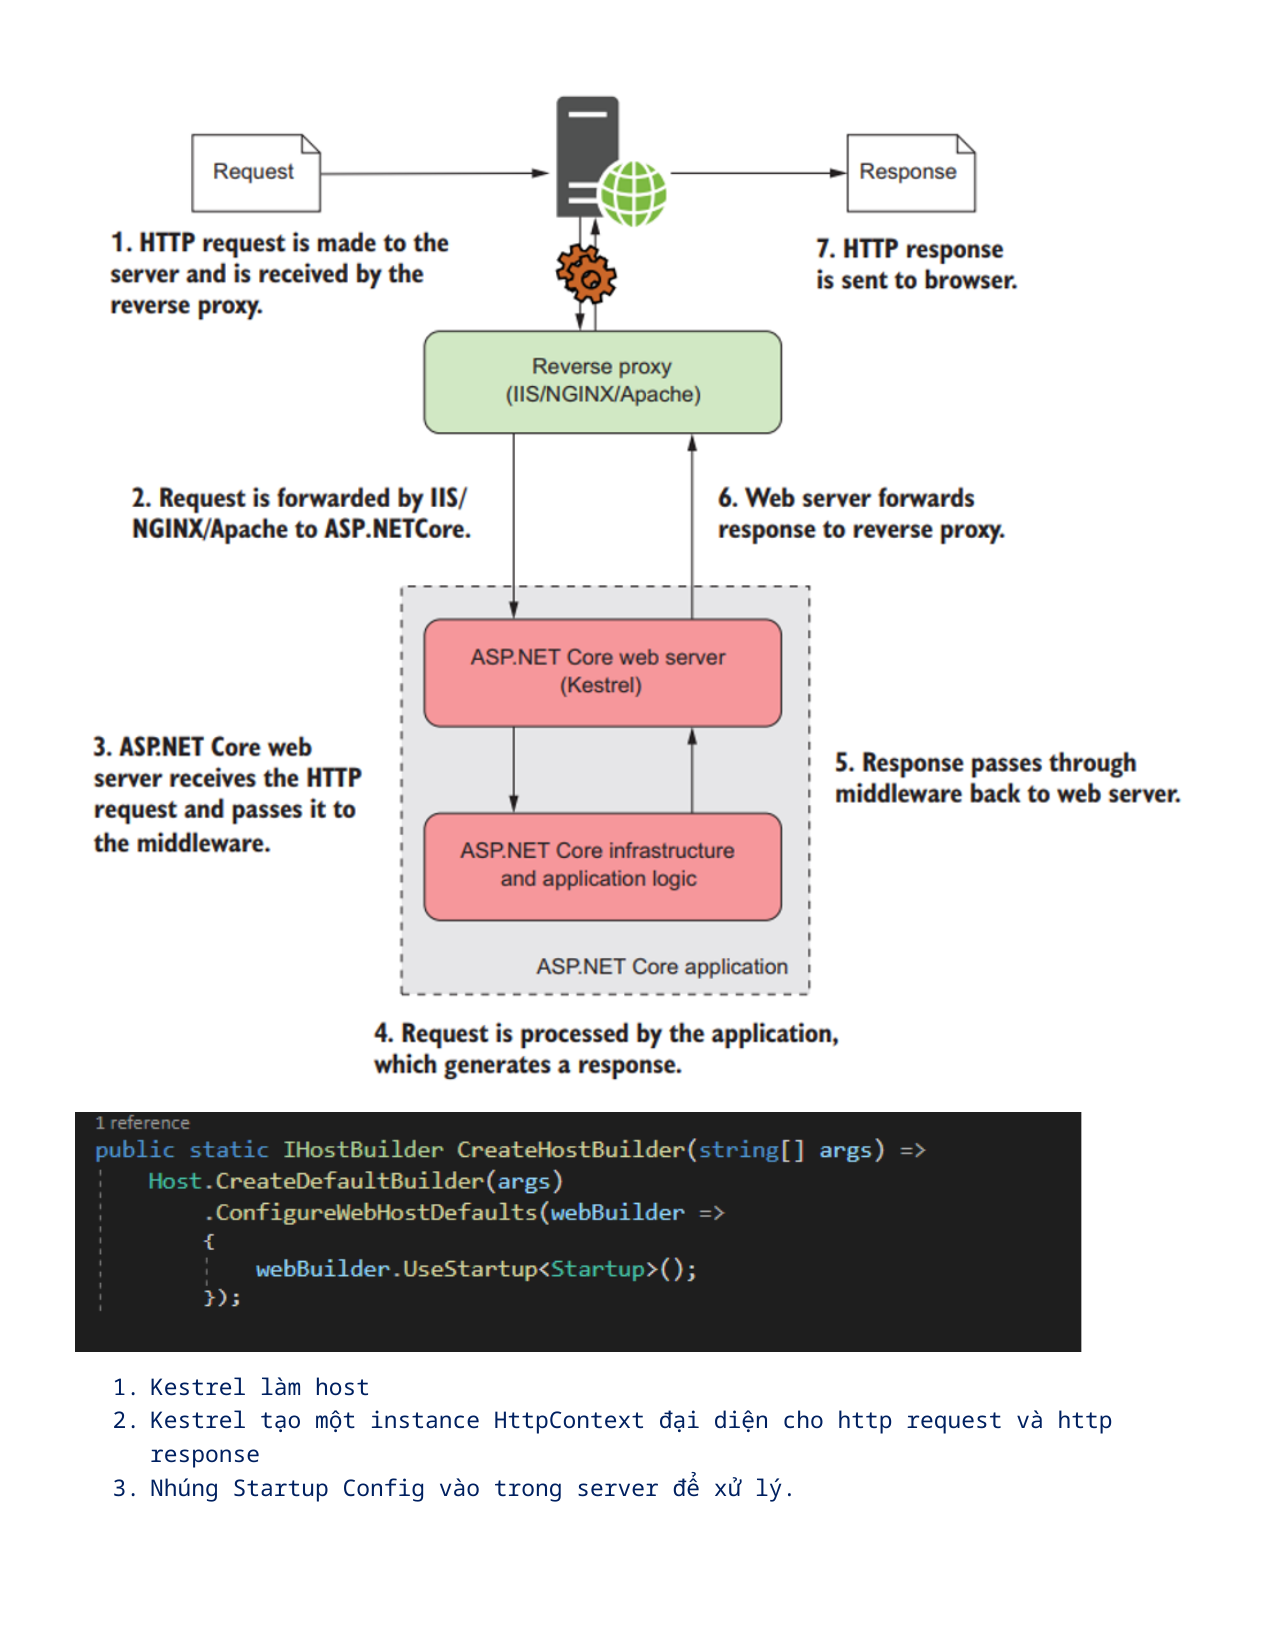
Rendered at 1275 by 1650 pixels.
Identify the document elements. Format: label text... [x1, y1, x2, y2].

list Kestrel làm host [112, 1370, 1200, 1402]
list Nhúng Startup Config vào trong server để xử lý. [112, 1472, 1200, 1503]
list Kestrel tạo một instance HttpContext đại diện cho http request và http response [112, 1404, 1200, 1469]
picture [75, 1112, 1082, 1352]
picture [75, 75, 1200, 1093]
